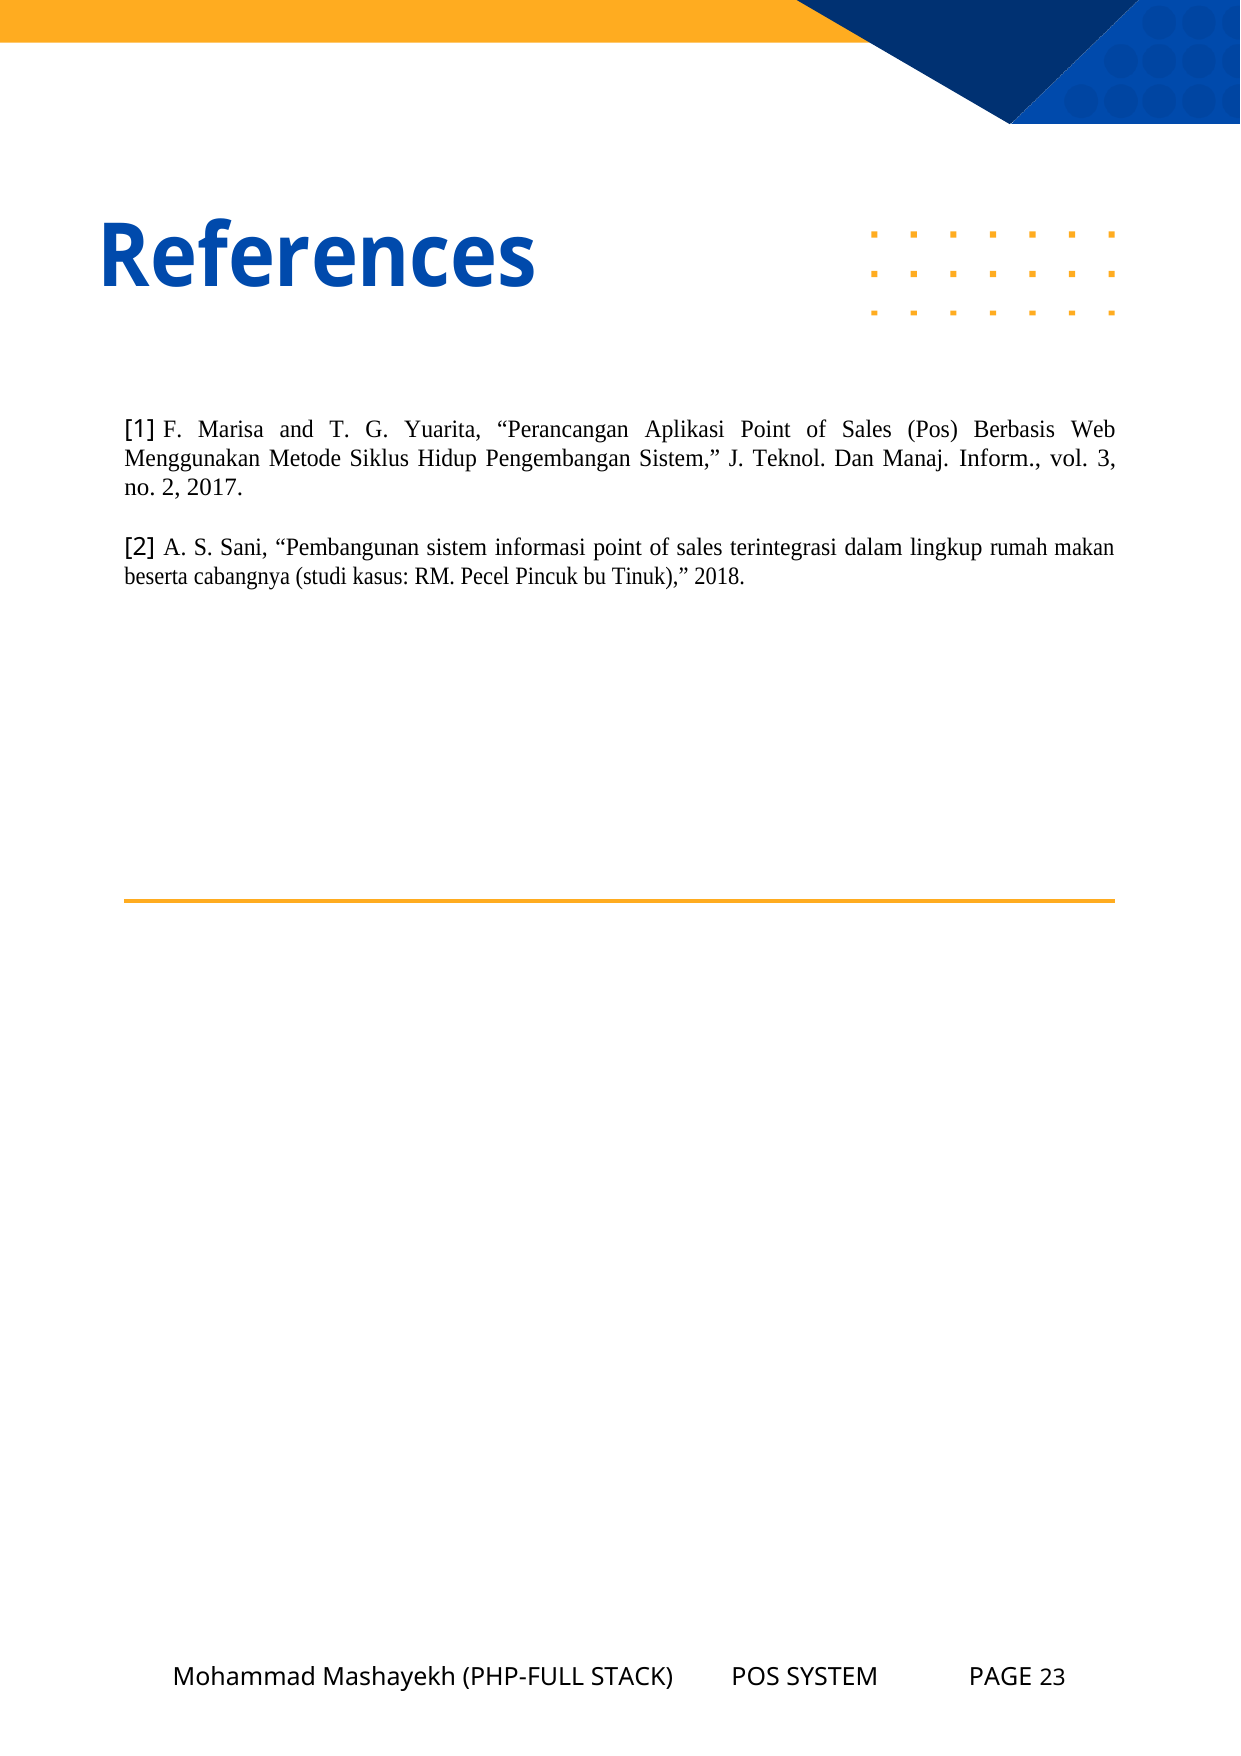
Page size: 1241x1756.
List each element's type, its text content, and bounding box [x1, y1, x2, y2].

list F. Marisa and T. G. Yuarita, “Perancangan Aplikasi Point of Sales (Pos) Berbasis Web Menggunakan Metode Siklus Hidup Pengembangan Sistem,” J. Teknol. Dan Manaj. Inform., vol. 3, no. 2, 2017. [124, 411, 1116, 501]
picture [1010, 0, 1240, 124]
list A. S. Sani, “Pembangunan sistem informasi point of sales terintegrasi dalam lingkup rumah makan beserta cabangnya (studi kasus: RM. Pecel Pincuk bu Tinuk),” 2018. [124, 528, 1115, 590]
